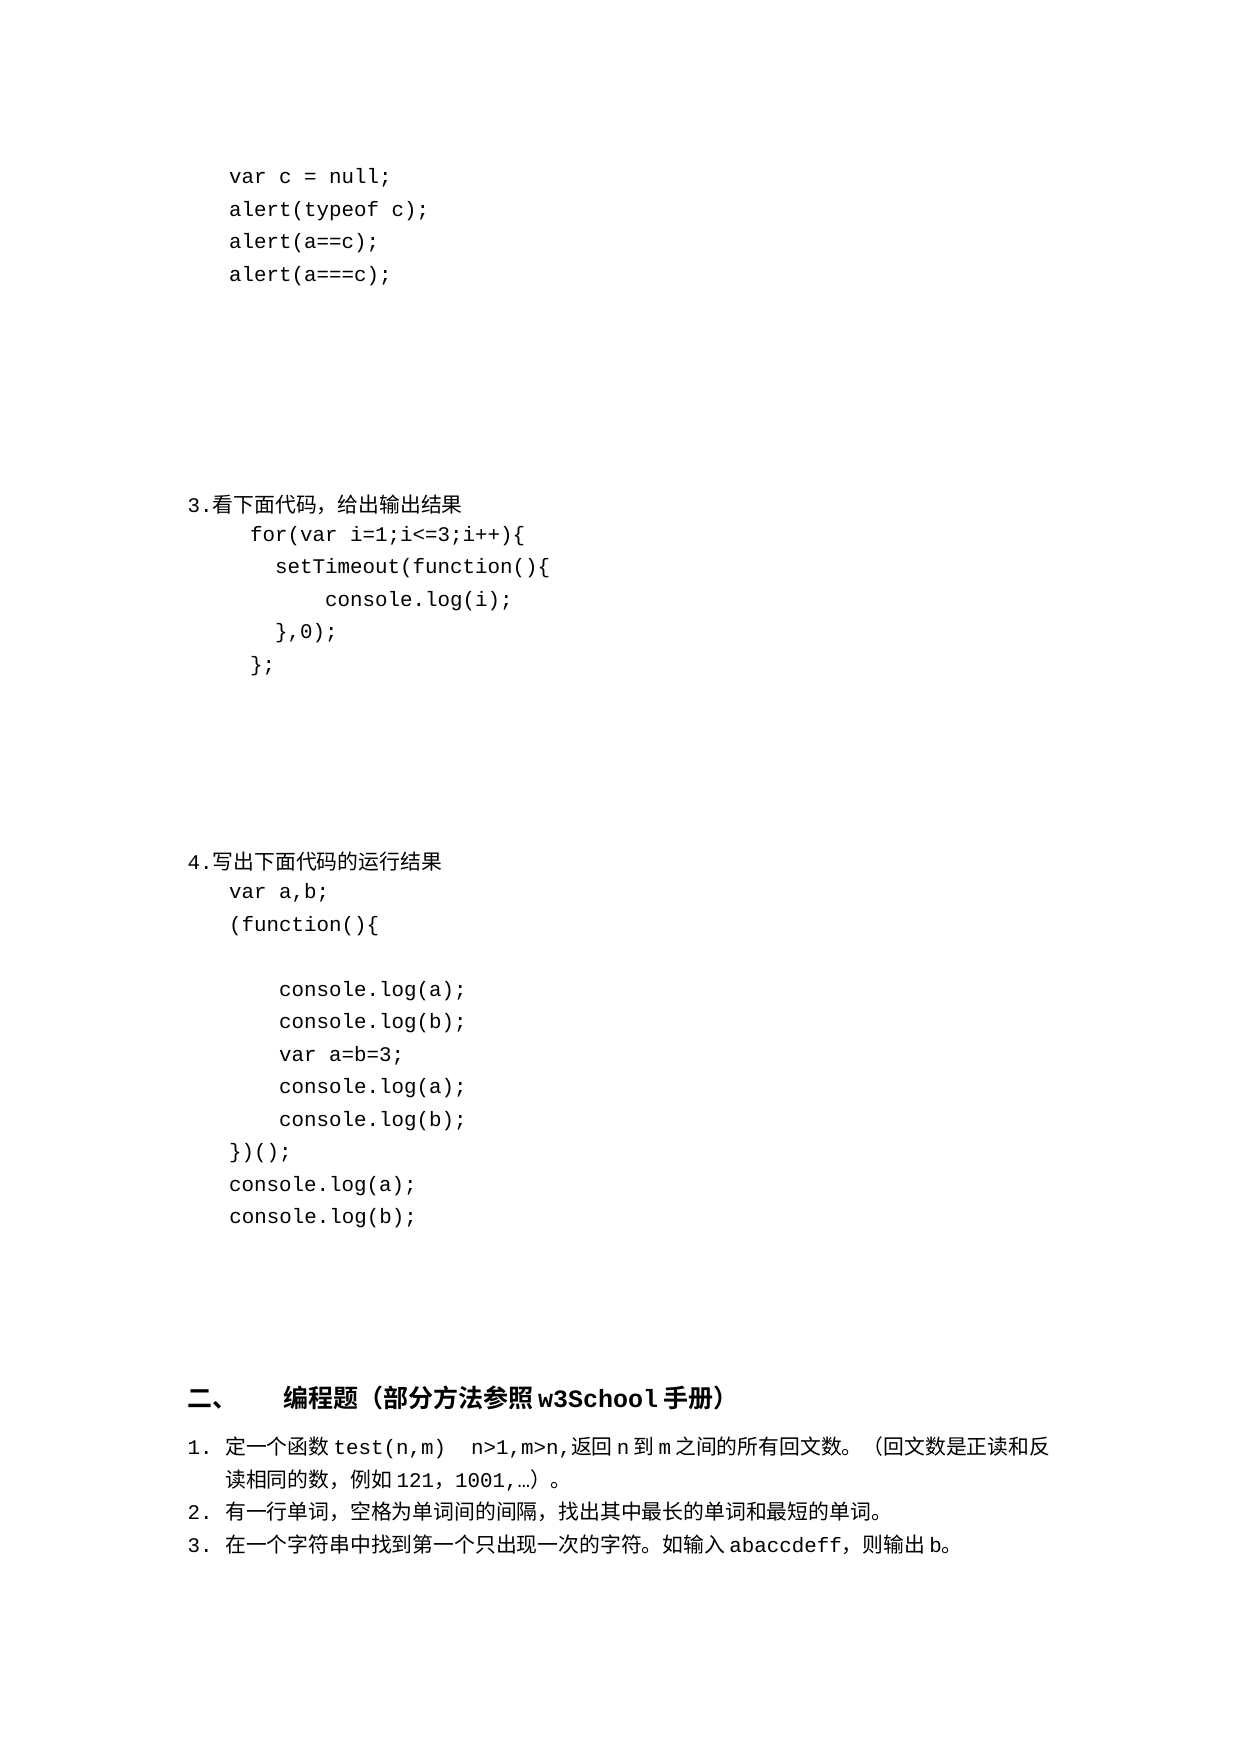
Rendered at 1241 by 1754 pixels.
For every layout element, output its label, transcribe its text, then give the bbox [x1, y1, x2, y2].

text console.log(a); [229, 974, 1053, 1007]
text })(); [229, 1137, 1053, 1169]
text alert(typeof c); [229, 194, 1053, 227]
text alert(a===c); [229, 259, 1053, 292]
text console.log(i); [250, 584, 1053, 617]
text var c = null; [229, 162, 1053, 194]
text console.log(b); [187, 1202, 1053, 1234]
text console.log(a); [229, 1169, 1053, 1202]
list 定一个函数test(n,m) n>1,m>n,返回n到m之间的所有回文数。（回文数是正读和反读相同的数，例如 121，1001,…）。 [187, 1429, 1053, 1494]
list 有一行单词，空格为单词间的间隔，找出其中最长的单词和最短的单词。 [187, 1494, 1053, 1527]
text console.log(a); [229, 1072, 1053, 1104]
text setTimeout(function(){ [250, 552, 1053, 584]
text },0); [250, 617, 1053, 649]
list 编程题（部分方法参照w3School手册） [187, 1364, 1053, 1429]
list 在一个字符串中找到第一个只出现一次的字符。如输入abaccdeff，则输出b。 [187, 1527, 1053, 1559]
text }; [250, 649, 1053, 682]
text (function(){ [229, 909, 1053, 942]
text for(var i=1;i<=3;i++){ [250, 519, 1053, 552]
text alert(a==c); [229, 227, 1053, 259]
text 3.看下面代码，给出输出结果 [187, 487, 1053, 519]
text var a=b=3; [229, 1039, 1053, 1072]
text 4.写出下面代码的运行结果 [187, 844, 1053, 877]
text var a,b; [229, 877, 1053, 909]
text console.log(b); [229, 1104, 1053, 1137]
text console.log(b); [229, 1007, 1053, 1039]
